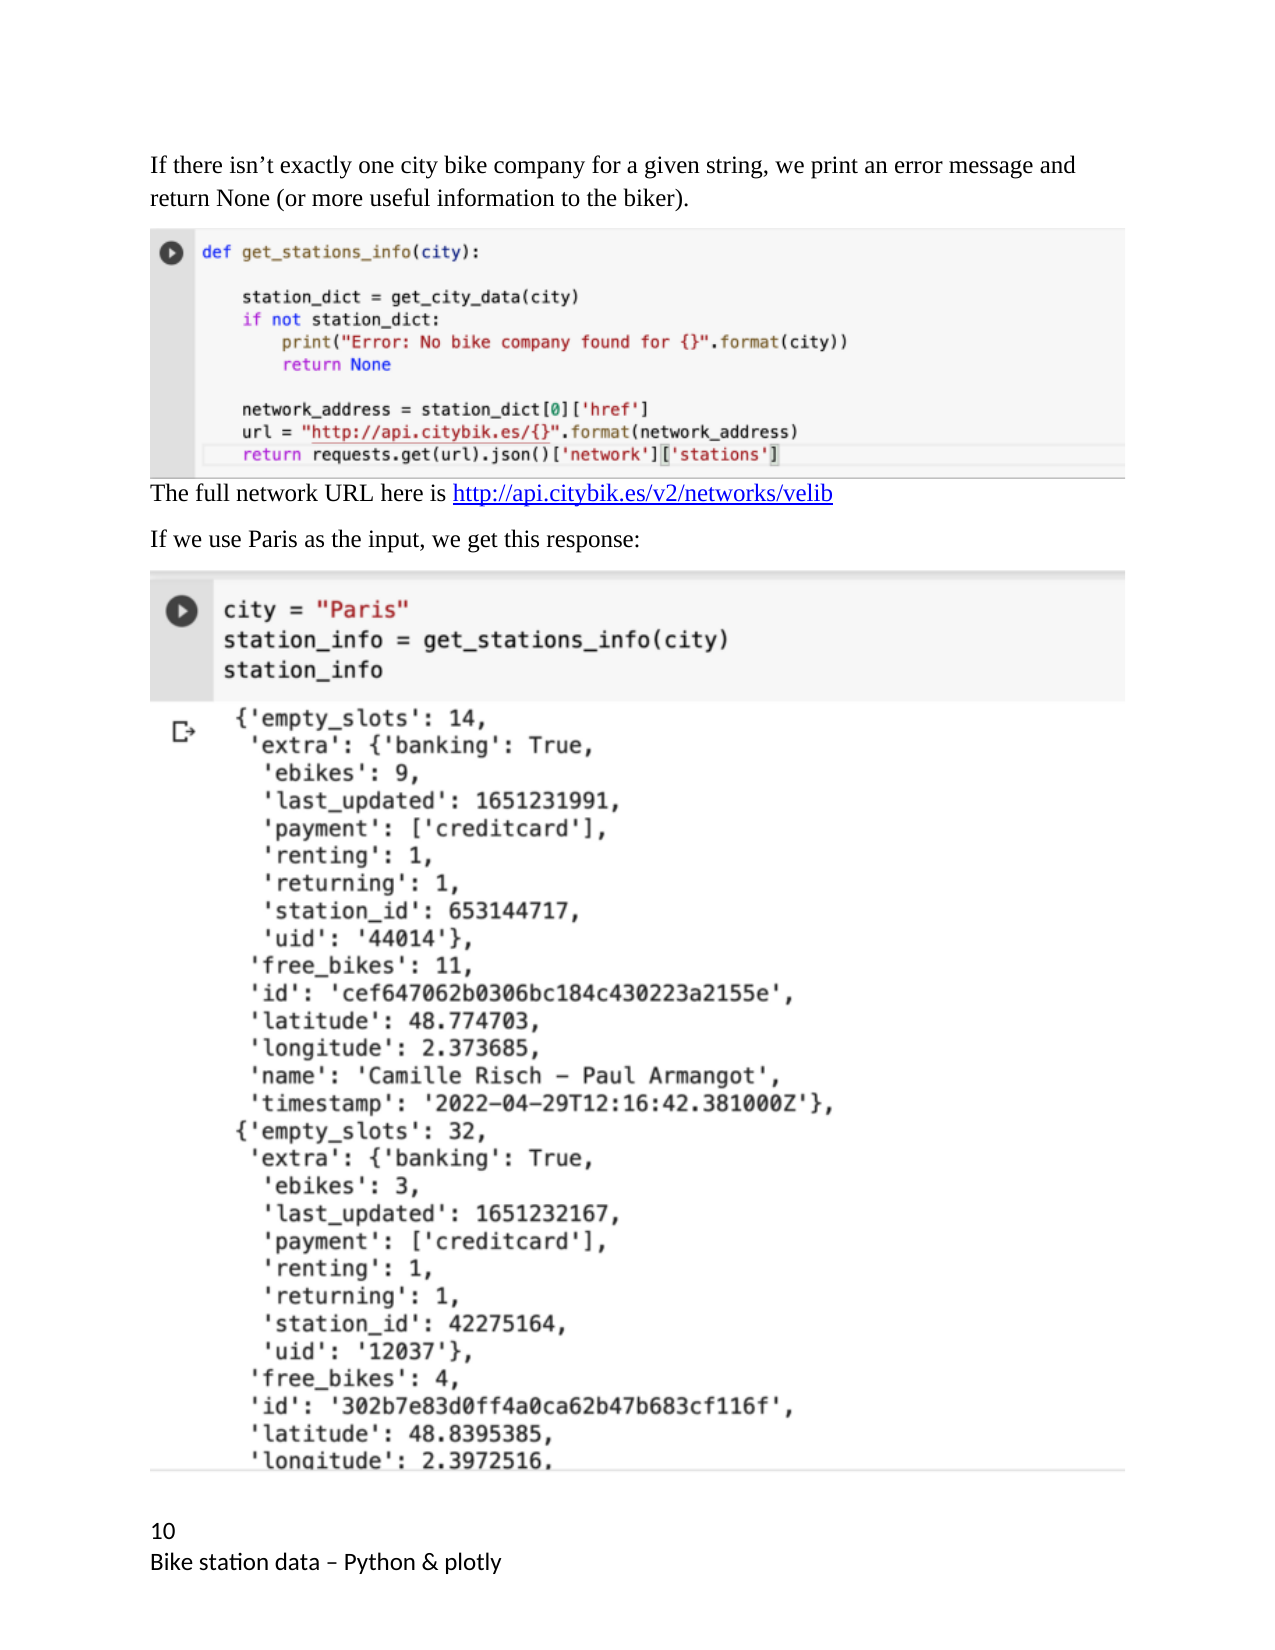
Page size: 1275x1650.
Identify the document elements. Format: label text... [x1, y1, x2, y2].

text If there isn’t exactly one city bike company for a given string, we print an error message and return None (or more useful information to the biker). [150, 150, 1125, 212]
picture [150, 569, 1125, 1474]
picture [150, 228, 1125, 479]
text The full network URL here is http://api.citybik.es/v2/networks/velib [150, 479, 1125, 507]
text If we use Paris as the input, we get this response: [150, 524, 1125, 553]
